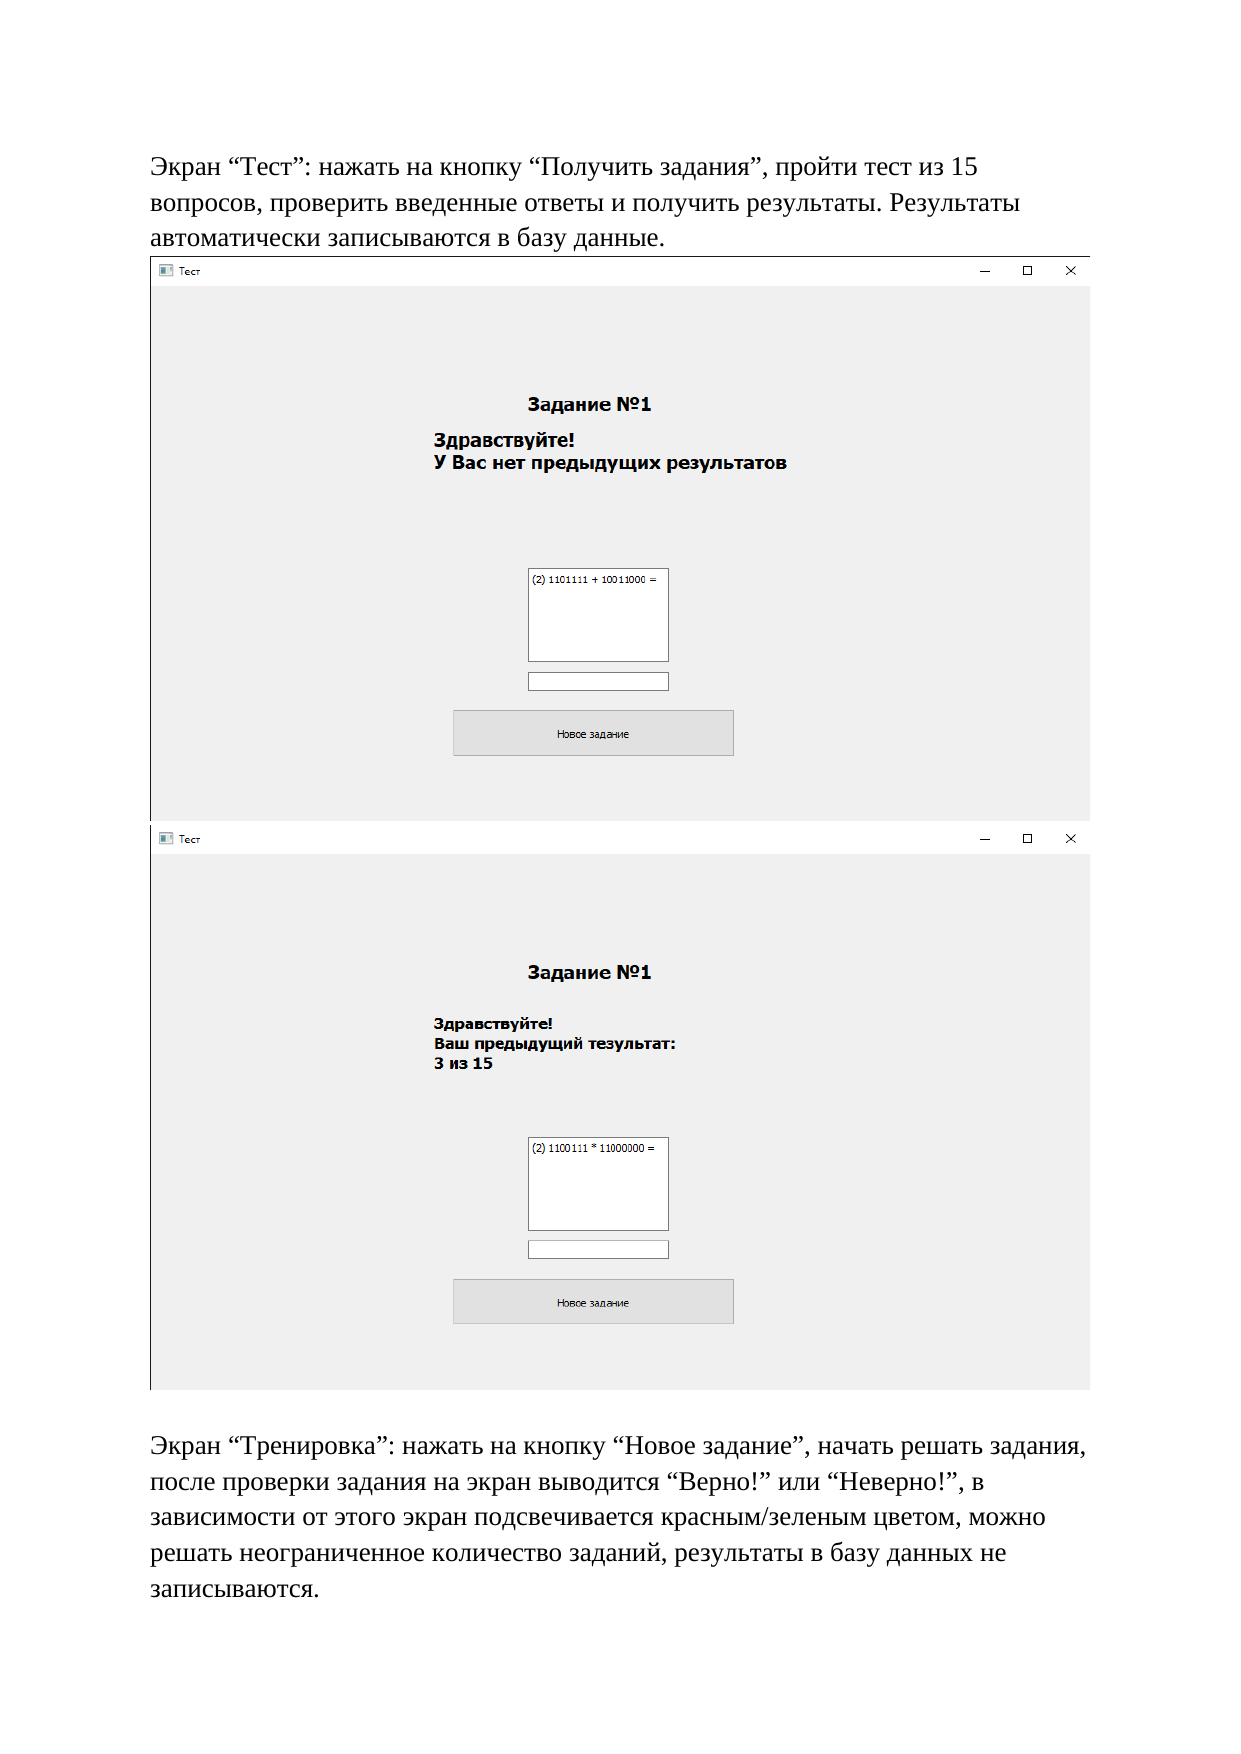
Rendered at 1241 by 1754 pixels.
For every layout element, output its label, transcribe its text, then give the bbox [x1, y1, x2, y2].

text Экран “Тренировка”: нажать на кнопку “Новое задание”, начать решать задания, после проверки задания на экран выводится “Верно!” или “Неверно!”, в зависимости от этого экран подсвечивается красным/зеленым цветом, можно решать неограниченное количество заданий, результаты в базу данных не записываются. [150, 1429, 1090, 1603]
text Экран “Тест”: нажать на кнопку “Получить задания”, пройти тест из 15 вопросов, проверить введенные ответы и получить результаты. Результаты автоматически записываются в базу данные. [150, 150, 1090, 256]
picture [150, 256, 1091, 821]
picture [150, 825, 1091, 1390]
